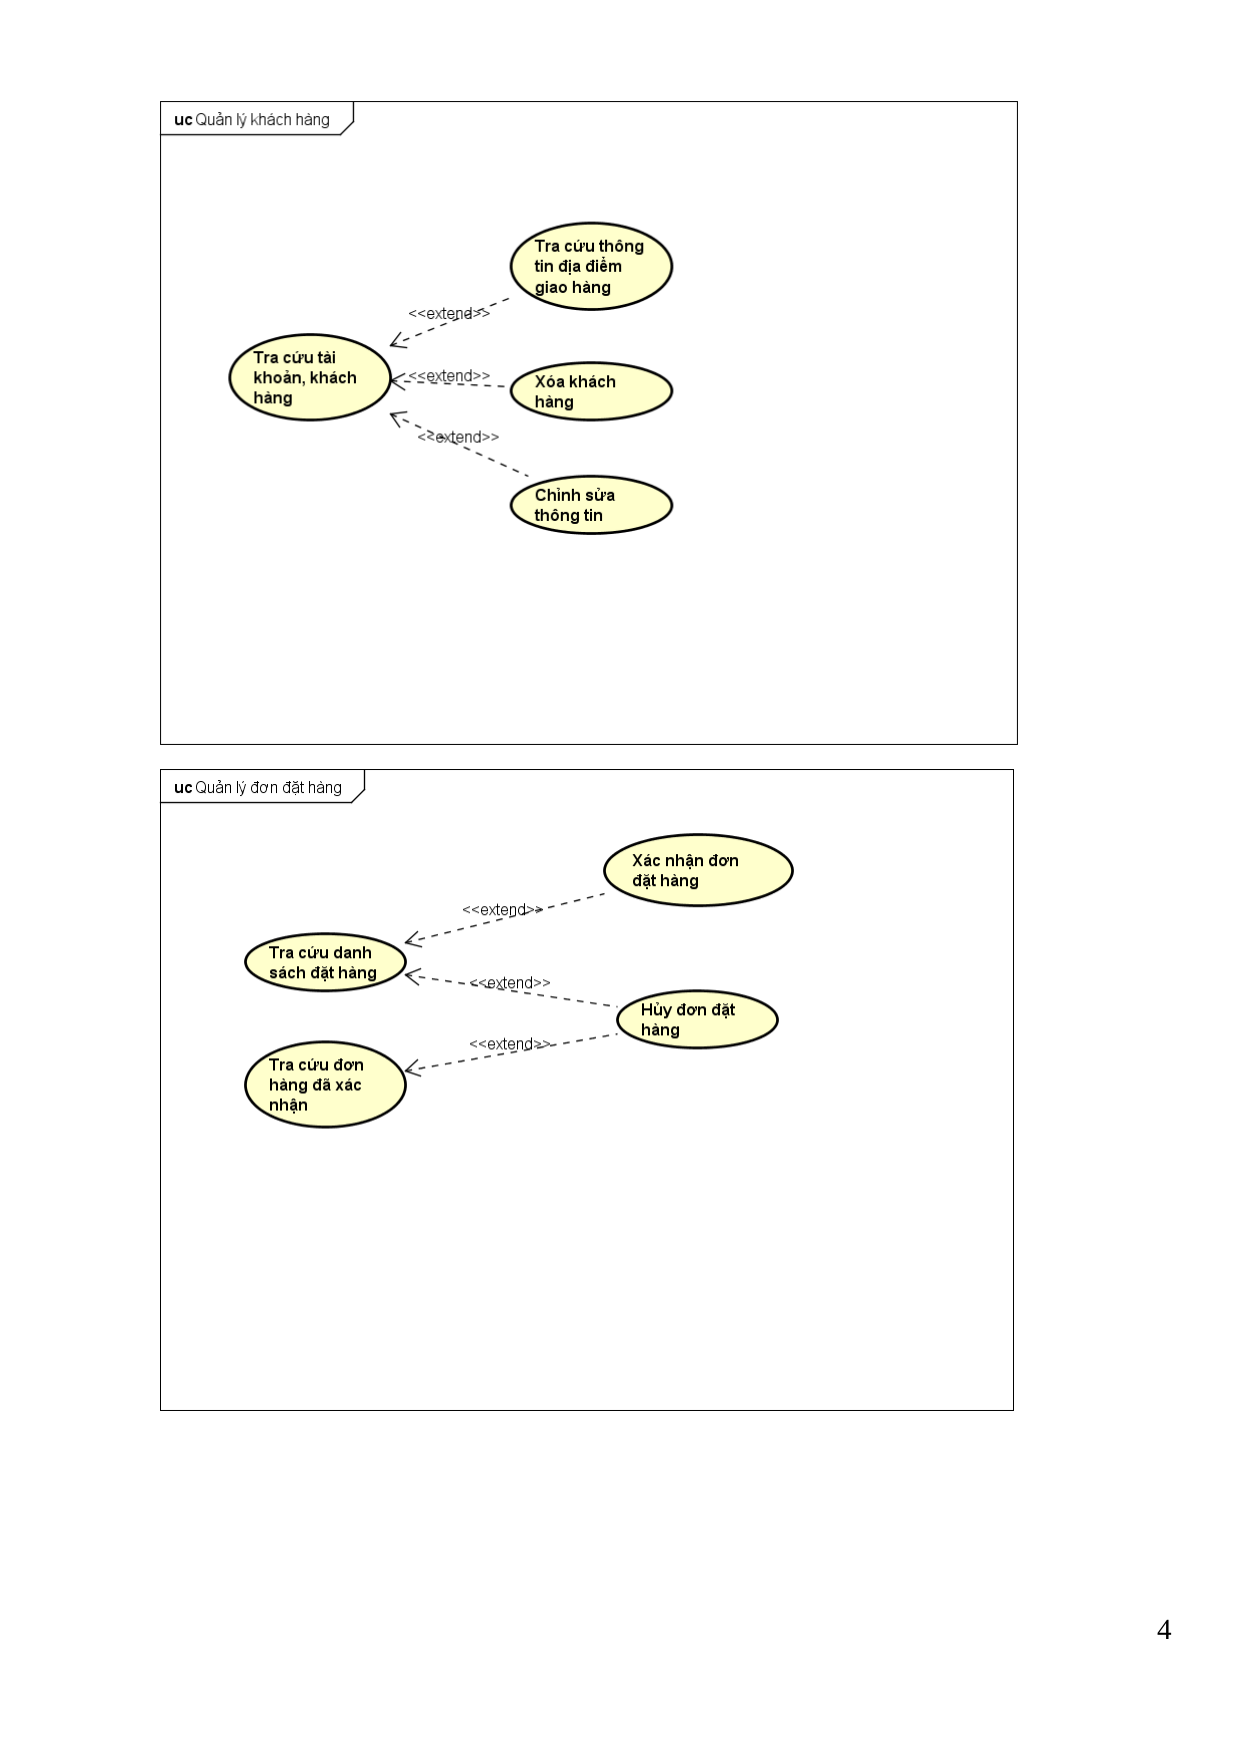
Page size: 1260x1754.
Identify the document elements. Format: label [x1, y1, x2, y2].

picture [147, 88, 1031, 1423]
